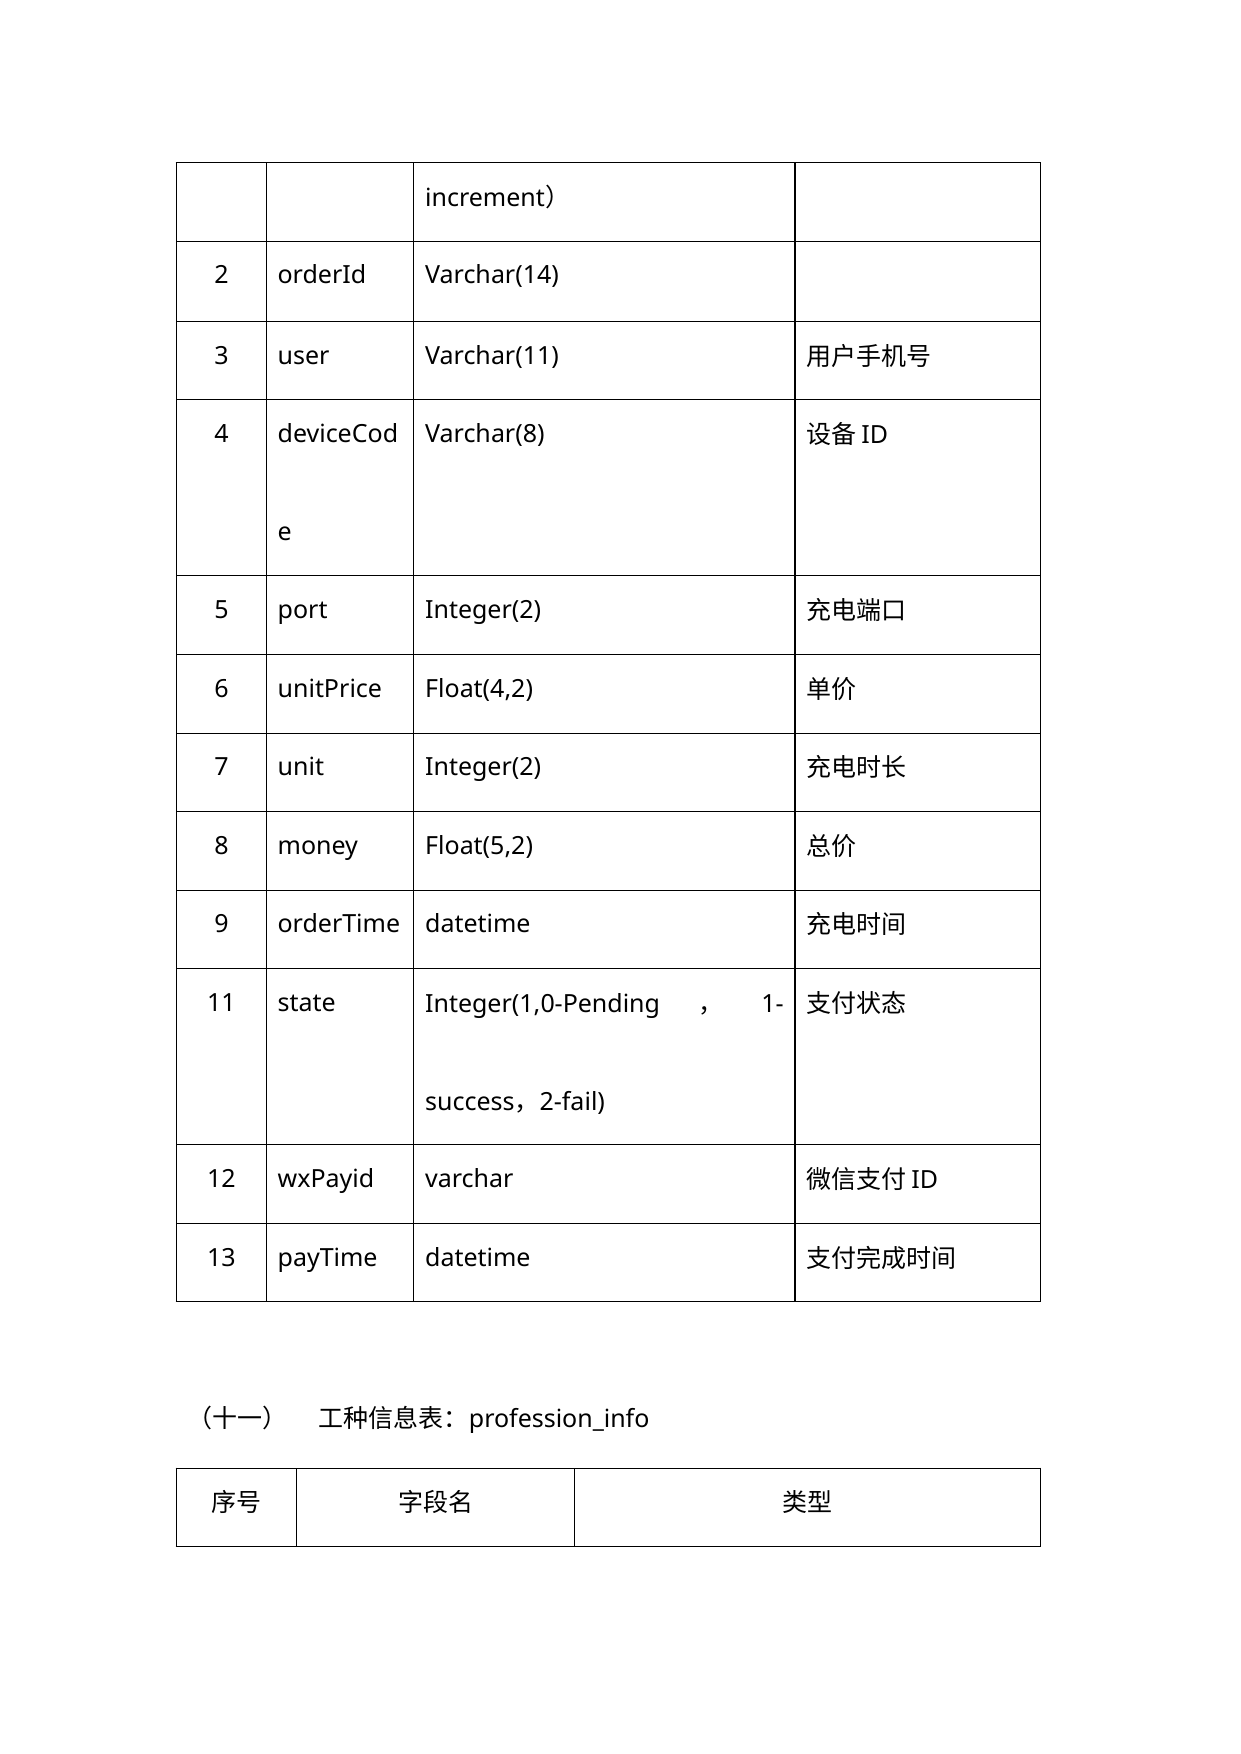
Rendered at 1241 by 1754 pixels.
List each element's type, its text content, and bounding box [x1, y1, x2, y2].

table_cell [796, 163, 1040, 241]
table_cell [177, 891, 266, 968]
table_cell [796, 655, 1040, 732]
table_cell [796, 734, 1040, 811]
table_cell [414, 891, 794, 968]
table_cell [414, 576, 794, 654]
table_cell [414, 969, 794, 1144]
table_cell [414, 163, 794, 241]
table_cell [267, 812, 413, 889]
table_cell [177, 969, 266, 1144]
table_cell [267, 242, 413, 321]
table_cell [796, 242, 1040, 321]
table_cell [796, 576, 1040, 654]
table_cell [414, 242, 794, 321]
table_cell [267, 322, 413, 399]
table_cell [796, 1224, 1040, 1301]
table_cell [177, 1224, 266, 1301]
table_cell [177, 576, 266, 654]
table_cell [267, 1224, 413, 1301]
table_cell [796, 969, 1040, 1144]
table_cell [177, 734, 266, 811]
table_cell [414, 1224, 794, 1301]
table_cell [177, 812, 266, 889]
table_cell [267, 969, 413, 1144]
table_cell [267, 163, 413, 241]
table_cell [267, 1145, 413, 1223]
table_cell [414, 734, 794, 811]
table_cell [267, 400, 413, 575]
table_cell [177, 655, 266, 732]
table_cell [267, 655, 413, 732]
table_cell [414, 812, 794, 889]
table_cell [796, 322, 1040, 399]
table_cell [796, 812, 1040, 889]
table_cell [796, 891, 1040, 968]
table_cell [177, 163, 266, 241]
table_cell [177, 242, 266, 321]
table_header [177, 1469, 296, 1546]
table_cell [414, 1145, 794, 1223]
list 工种信息表：profession_info [187, 1384, 1053, 1449]
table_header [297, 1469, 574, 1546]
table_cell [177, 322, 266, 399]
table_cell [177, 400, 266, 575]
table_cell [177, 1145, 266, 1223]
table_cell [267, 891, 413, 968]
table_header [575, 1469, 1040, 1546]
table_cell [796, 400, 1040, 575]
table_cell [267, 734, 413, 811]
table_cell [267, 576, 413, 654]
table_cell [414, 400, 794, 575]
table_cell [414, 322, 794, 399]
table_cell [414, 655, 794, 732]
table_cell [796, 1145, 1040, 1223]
